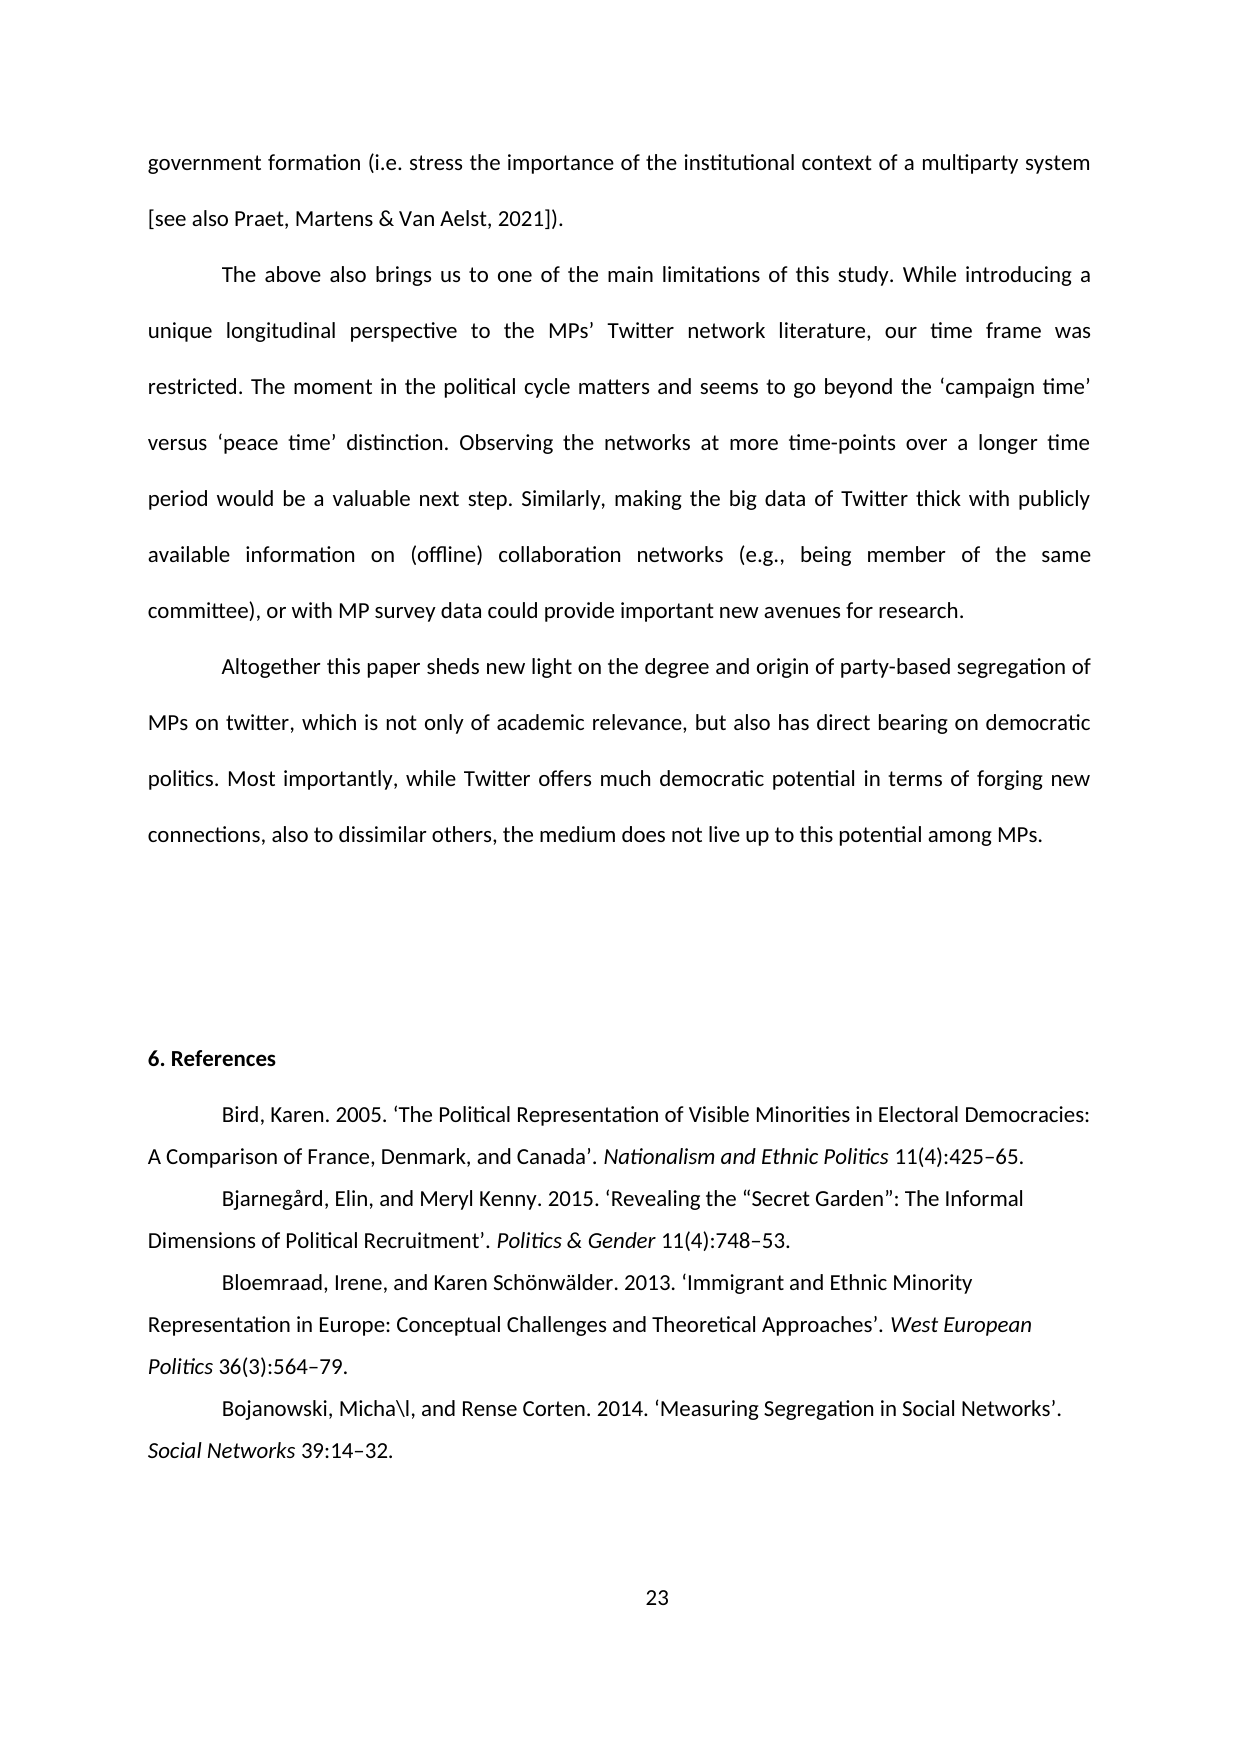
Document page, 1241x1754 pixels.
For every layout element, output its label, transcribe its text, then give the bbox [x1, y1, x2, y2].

text Bjarnegård, Elin, and Meryl Kenny. 2015. ‘Revealing the “Secret Garden”: The Informal Dimensions of Political Recruitment’. Politics & Gender 11(4):748–53. [148, 1184, 1092, 1254]
text Bloemraad, Irene, and Karen Schönwälder. 2013. ‘Immigrant and Ethnic Minority Representation in Europe: Conceptual Challenges and Theoretical Approaches’. West European Politics 36(3):564–79. [148, 1268, 1092, 1380]
text Bojanowski, Micha\l, and Rense Corten. 2014. ‘Measuring Segregation in Social Networks’. Social Networks 39:14–32. [148, 1394, 1092, 1464]
text Bird, Karen. 2005. ‘The Political Representation of Visible Minorities in Electoral Democracies: A Comparison of France, Denmark, and Canada’. Nationalism and Ethnic Politics 11(4):425–65. [148, 1100, 1092, 1170]
text 6. References [148, 1044, 1092, 1072]
text The above also brings us to one of the main limitations of this study. While introducing a unique longitudinal perspective to the MPs’ Twitter network literature, our time frame was restricted. The moment in the political cycle matters and seems to go beyond the ‘campaign time’ versus ‘peace time’ distinction. Observing the networks at more time-points over a longer time period would be a valuable next step. Similarly, making the big data of Twitter thick with publicly available information on (offline) collaboration networks (e.g., being member of the same committee), or with MP survey data could provide important new avenues for research. [148, 260, 1092, 624]
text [148, 148, 1092, 232]
text Altogether this paper sheds new light on the degree and origin of party-based segregation of MPs on twitter, which is not only of academic relevance, but also has direct bearing on democratic politics. Most importantly, while Twitter offers much democratic potential in terms of forging new connections, also to dissimilar others, the medium does not live up to this potential among MPs. [148, 652, 1092, 848]
